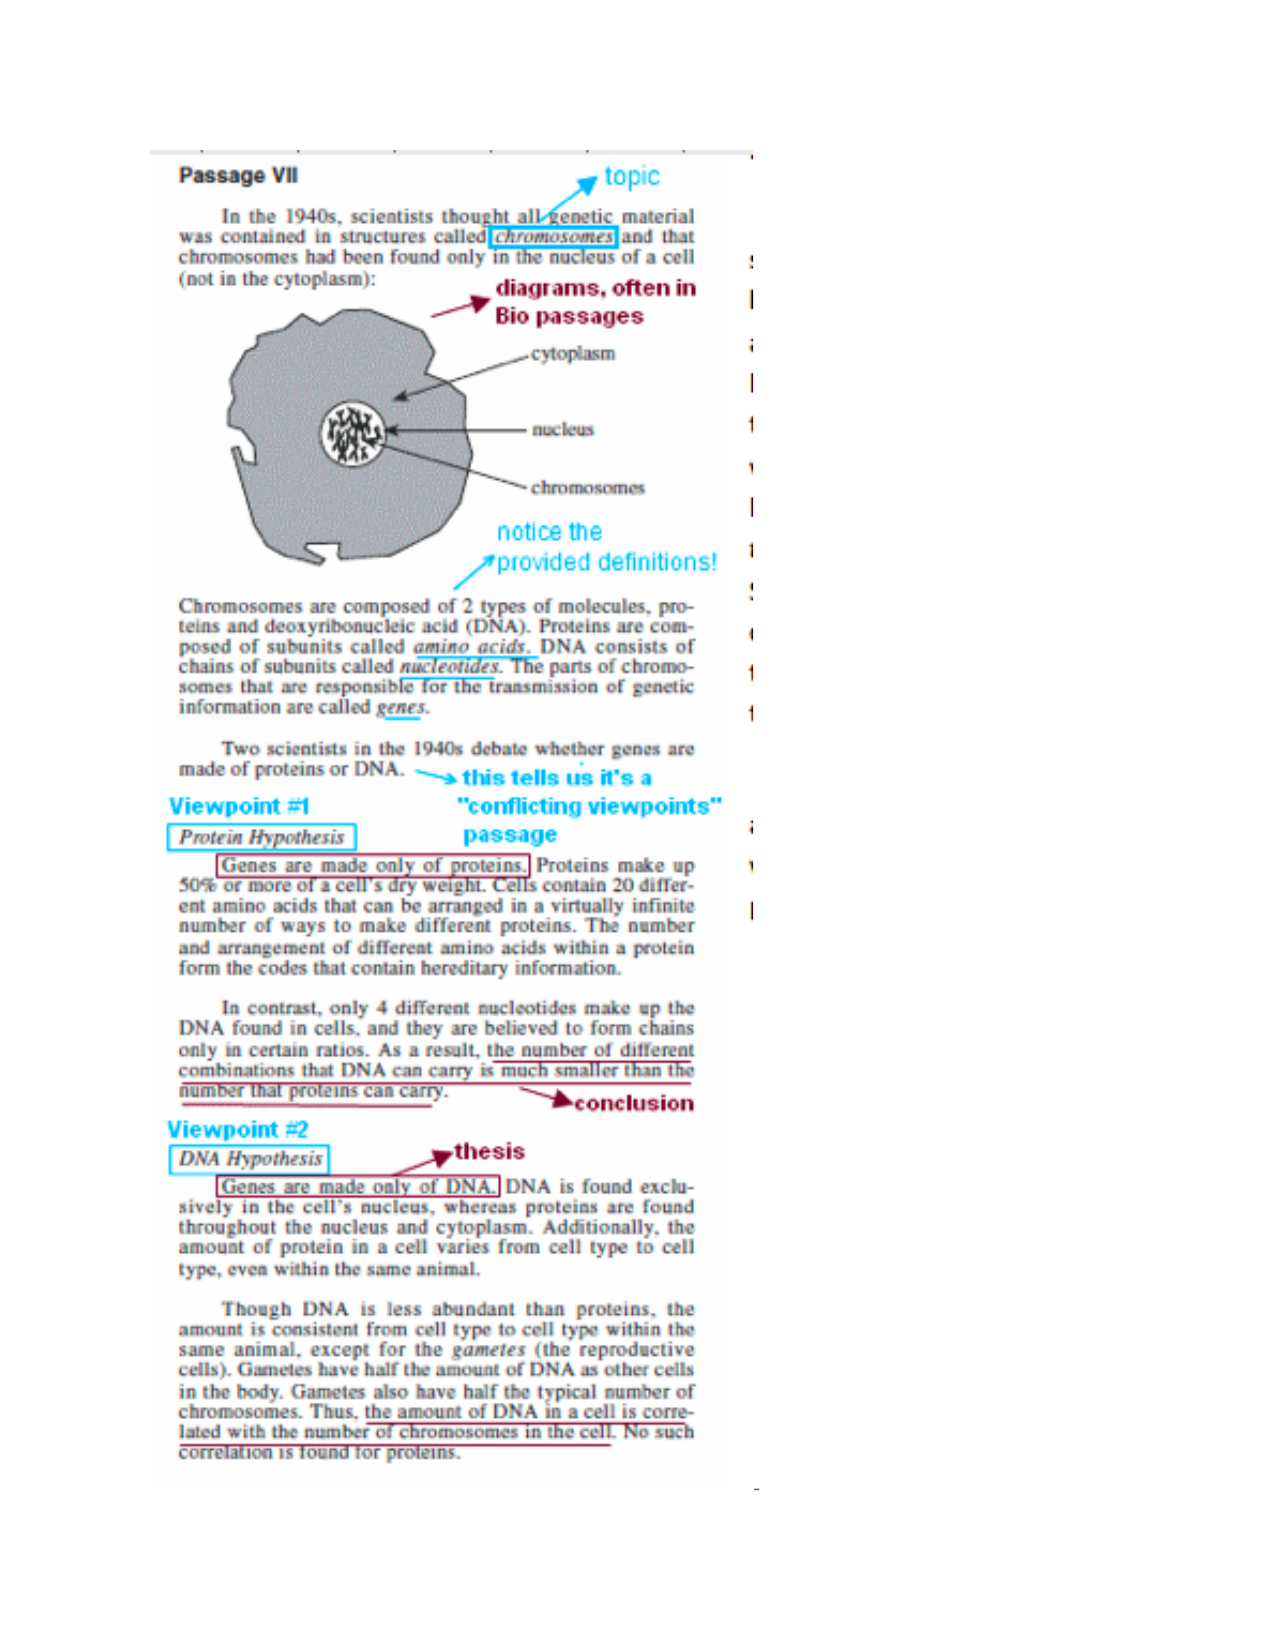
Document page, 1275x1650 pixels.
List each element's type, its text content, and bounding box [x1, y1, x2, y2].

picture [150, 150, 754, 1496]
